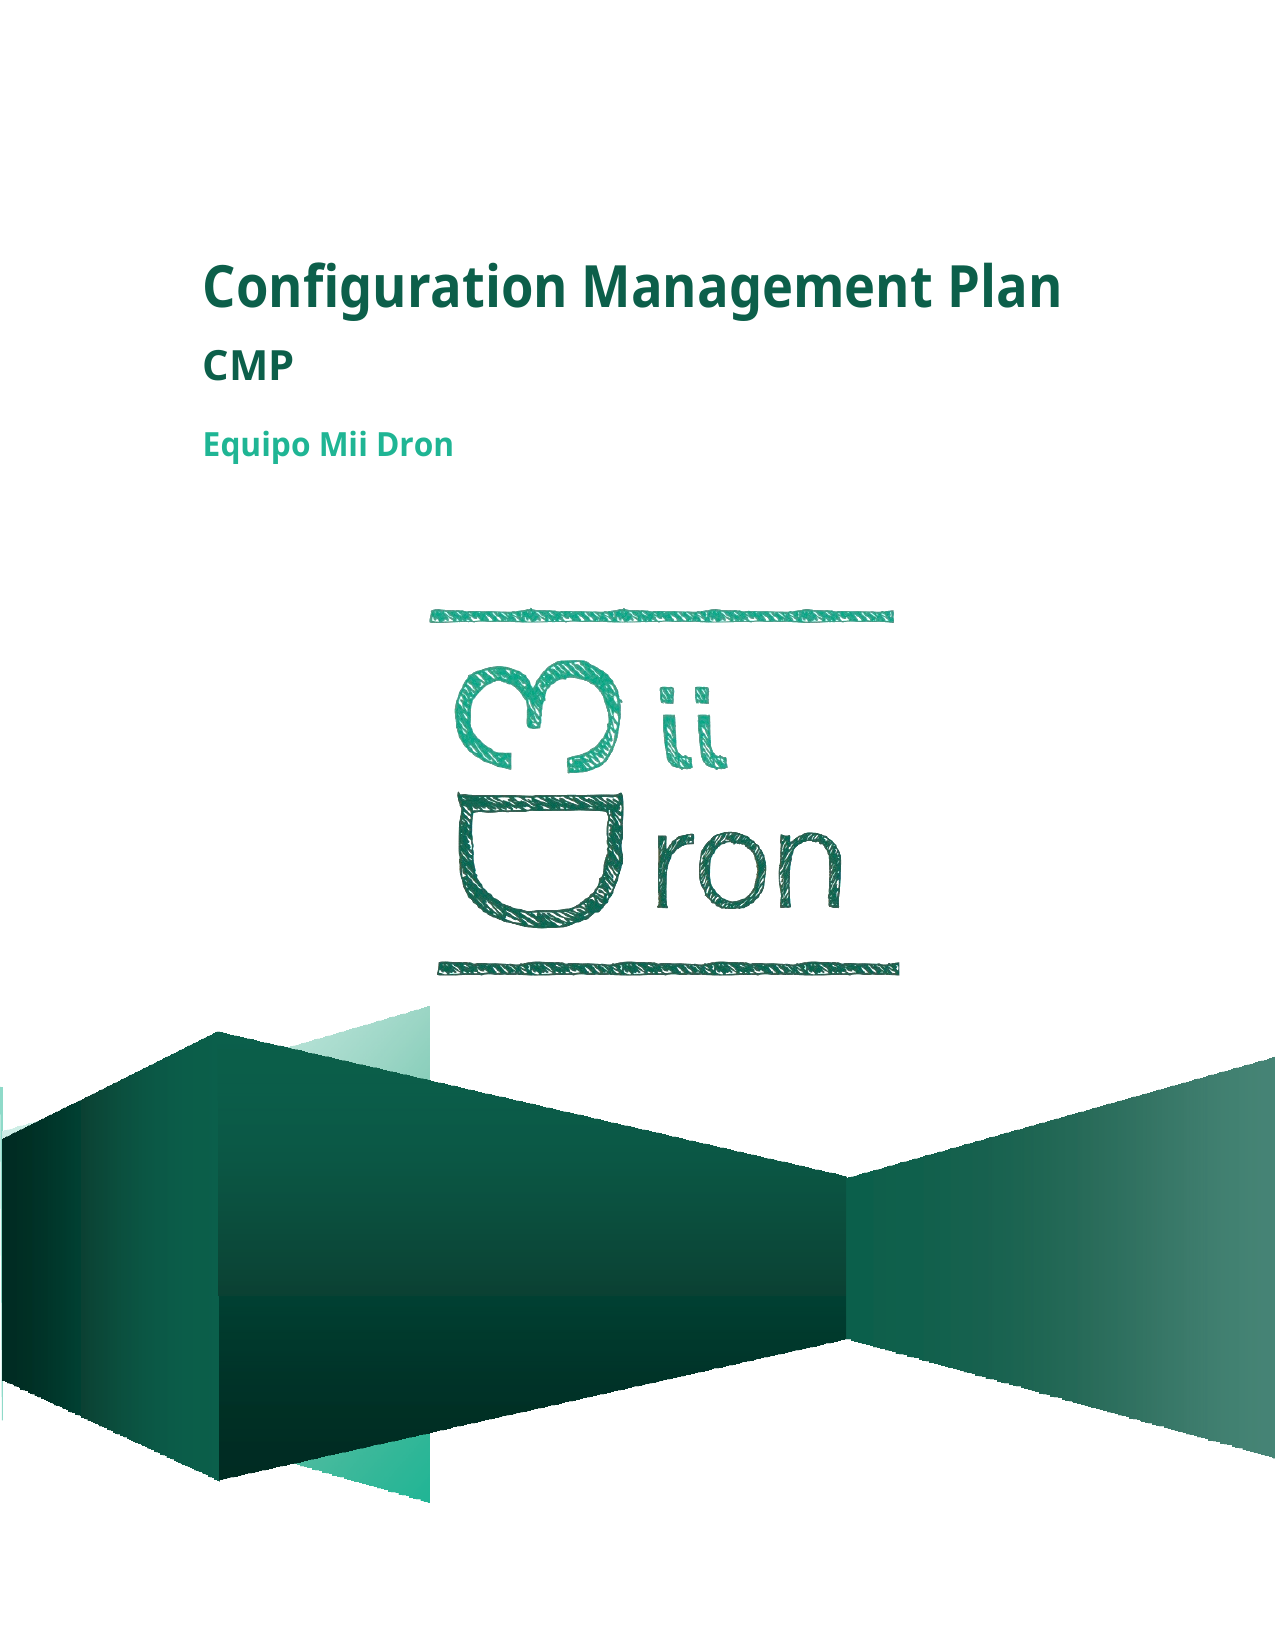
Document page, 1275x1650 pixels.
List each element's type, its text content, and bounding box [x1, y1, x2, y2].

text CMP [202, 336, 1179, 392]
picture [429, 607, 900, 976]
text Configuration Management Plan [202, 245, 1179, 324]
picture [2, 1006, 1275, 1503]
text Equipo Mii Dron [202, 421, 1179, 467]
